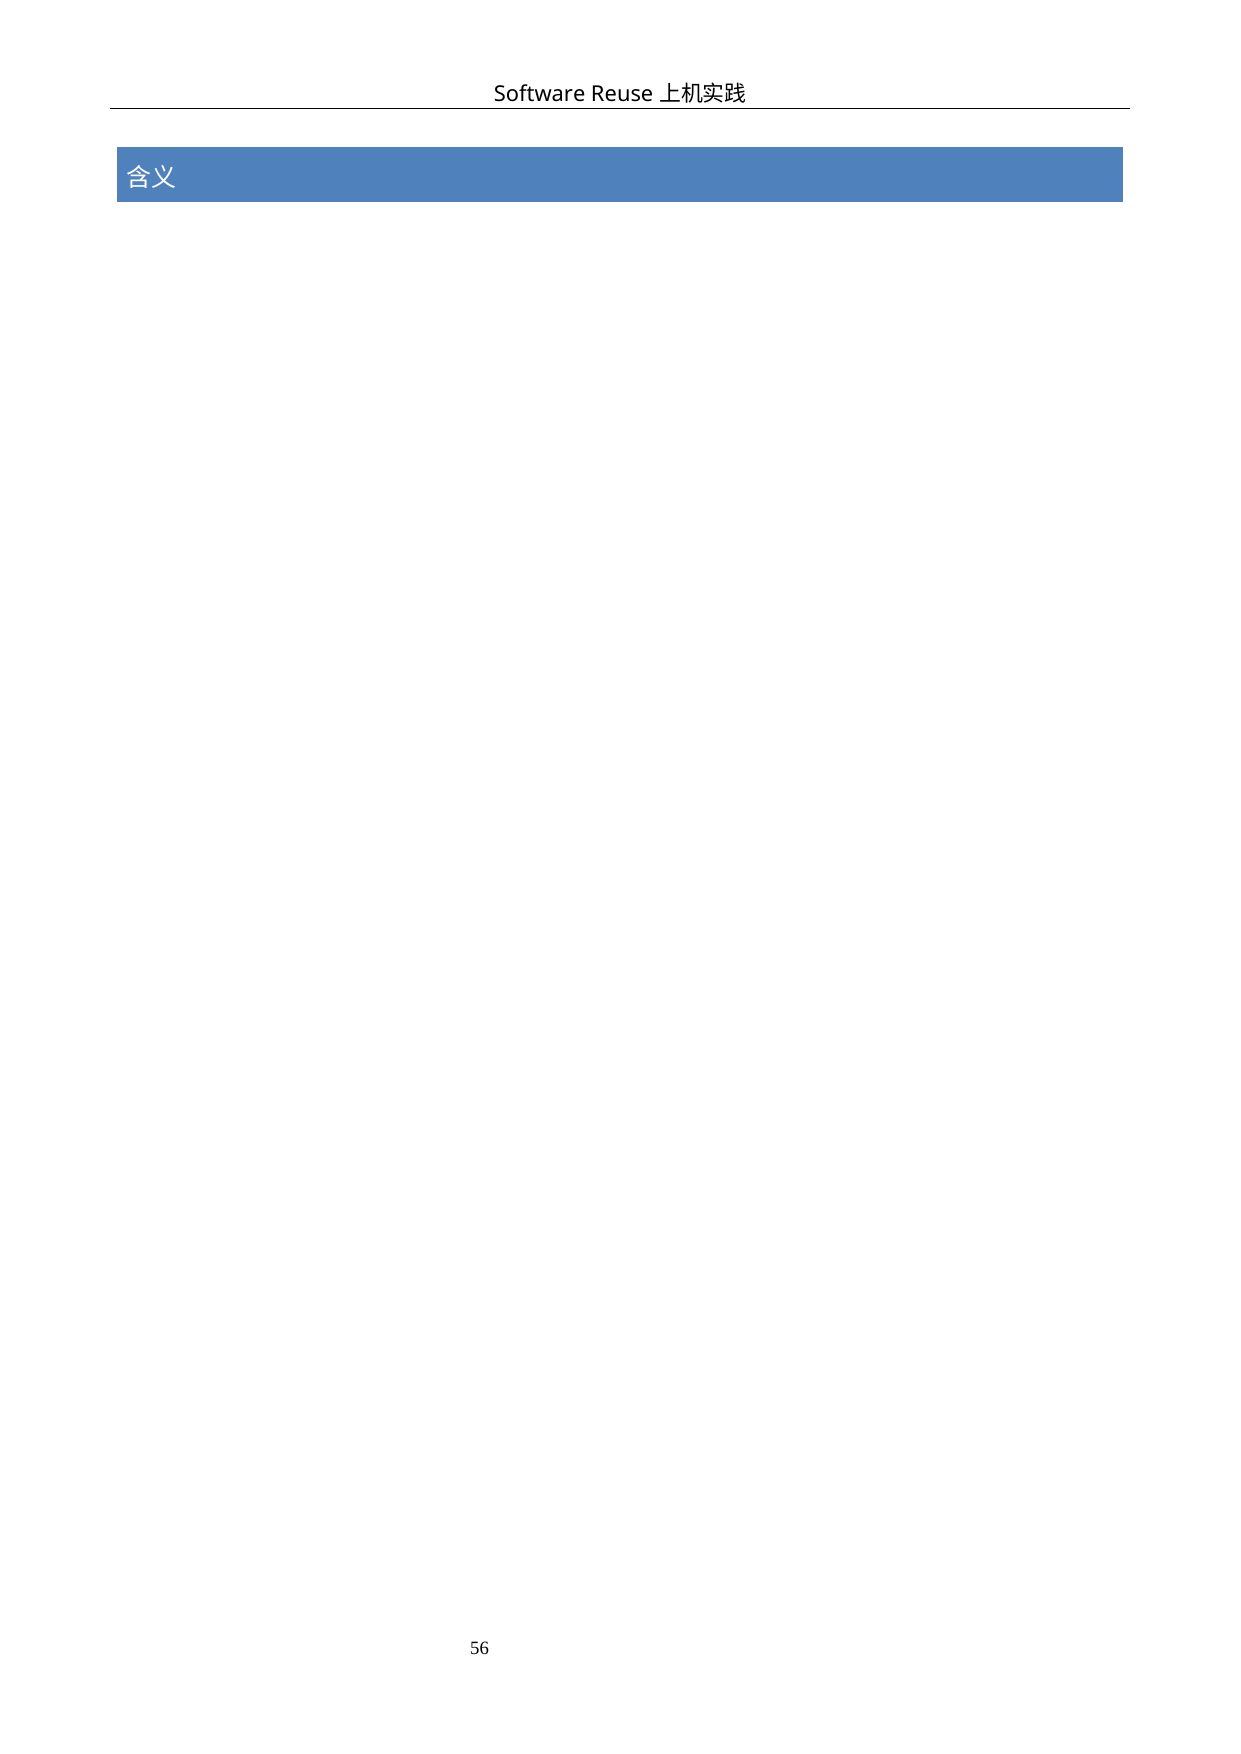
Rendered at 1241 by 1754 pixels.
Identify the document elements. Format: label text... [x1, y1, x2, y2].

table_header 含义 [119, 149, 1120, 202]
